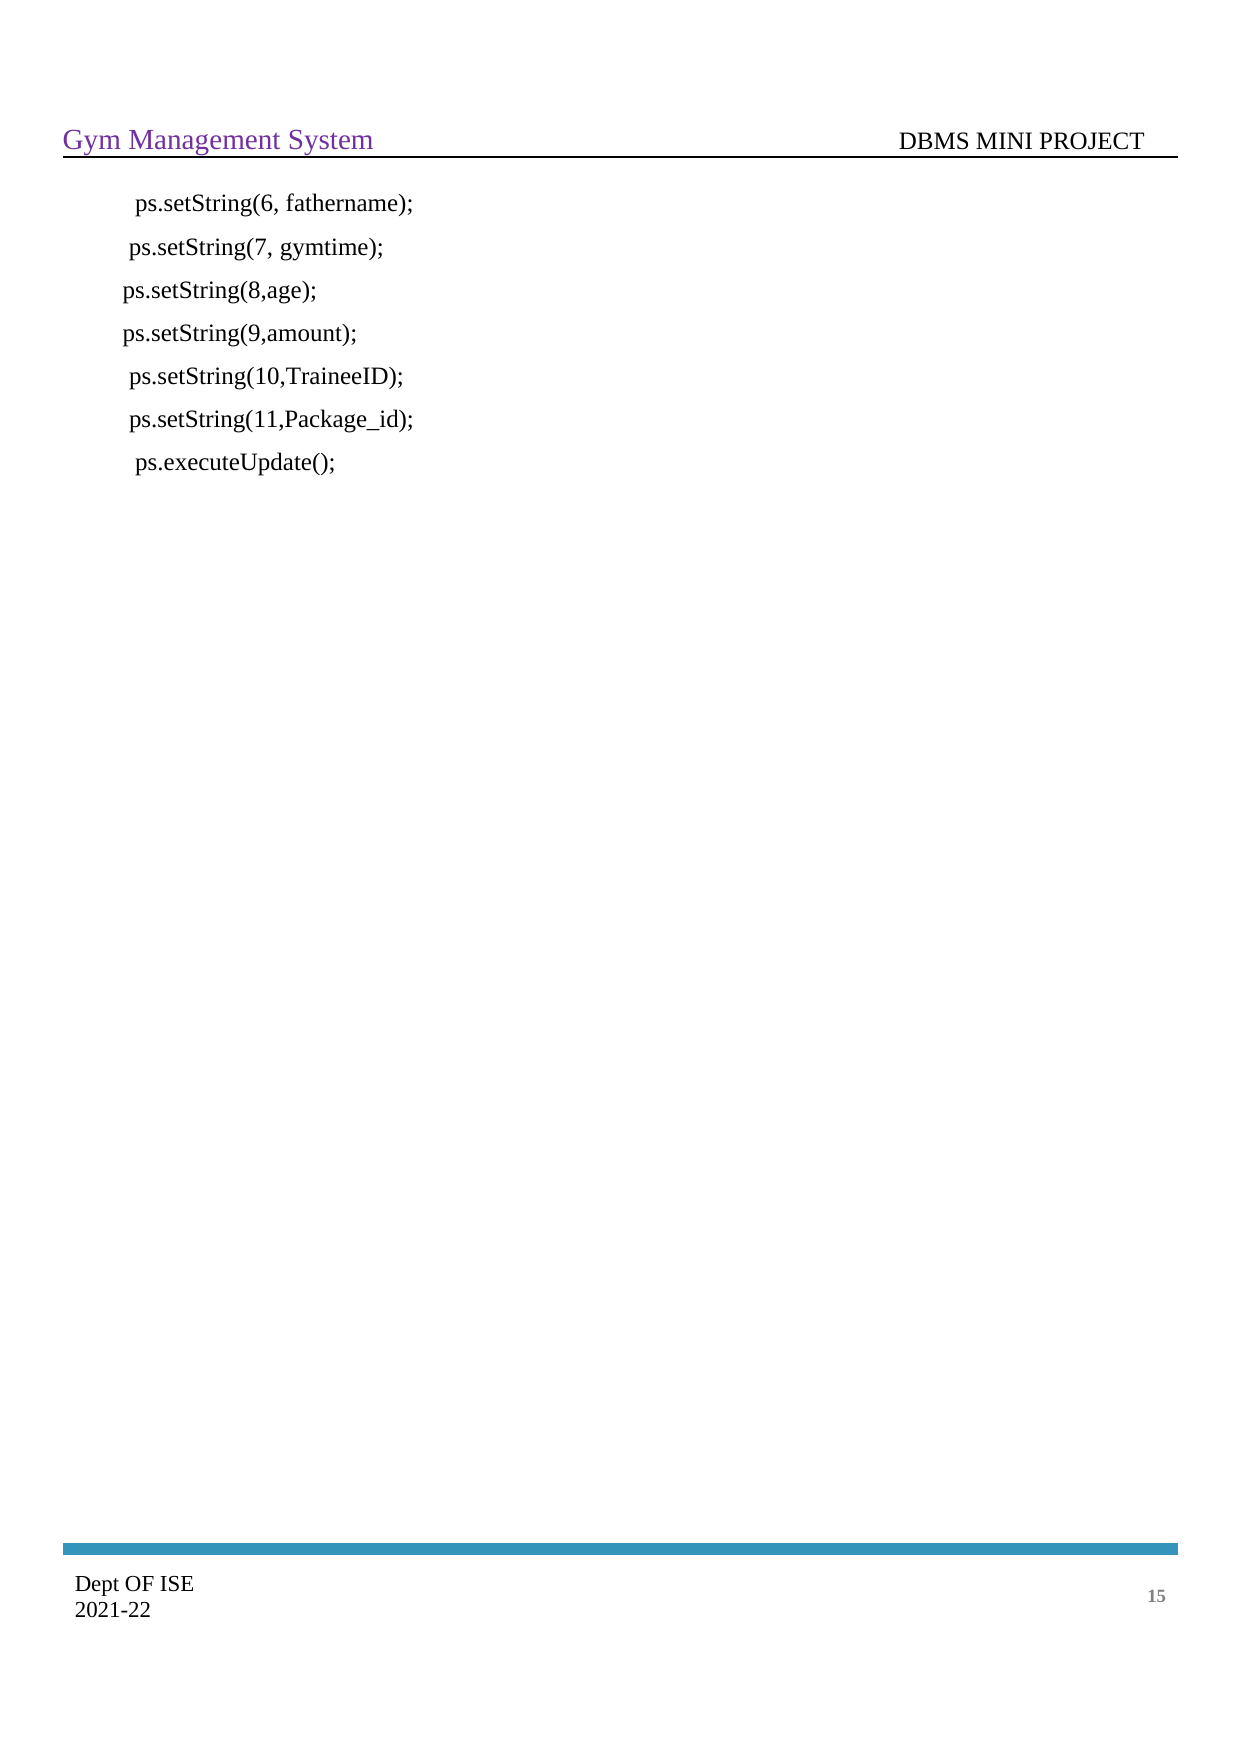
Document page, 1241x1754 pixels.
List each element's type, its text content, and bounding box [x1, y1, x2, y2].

text ps.setString(11,Package_id); [122, 404, 1118, 433]
text ps.setString(9,amount); [122, 318, 1118, 347]
text ps.setString(7, gymtime); [122, 232, 1118, 260]
text ps.setString(8,age); [122, 275, 1118, 303]
text ps.executeUpdate(); [122, 447, 1118, 476]
text ps.setString(6, fathername); [122, 188, 1118, 217]
text ps.setString(10,TraineeID); [122, 361, 1118, 390]
